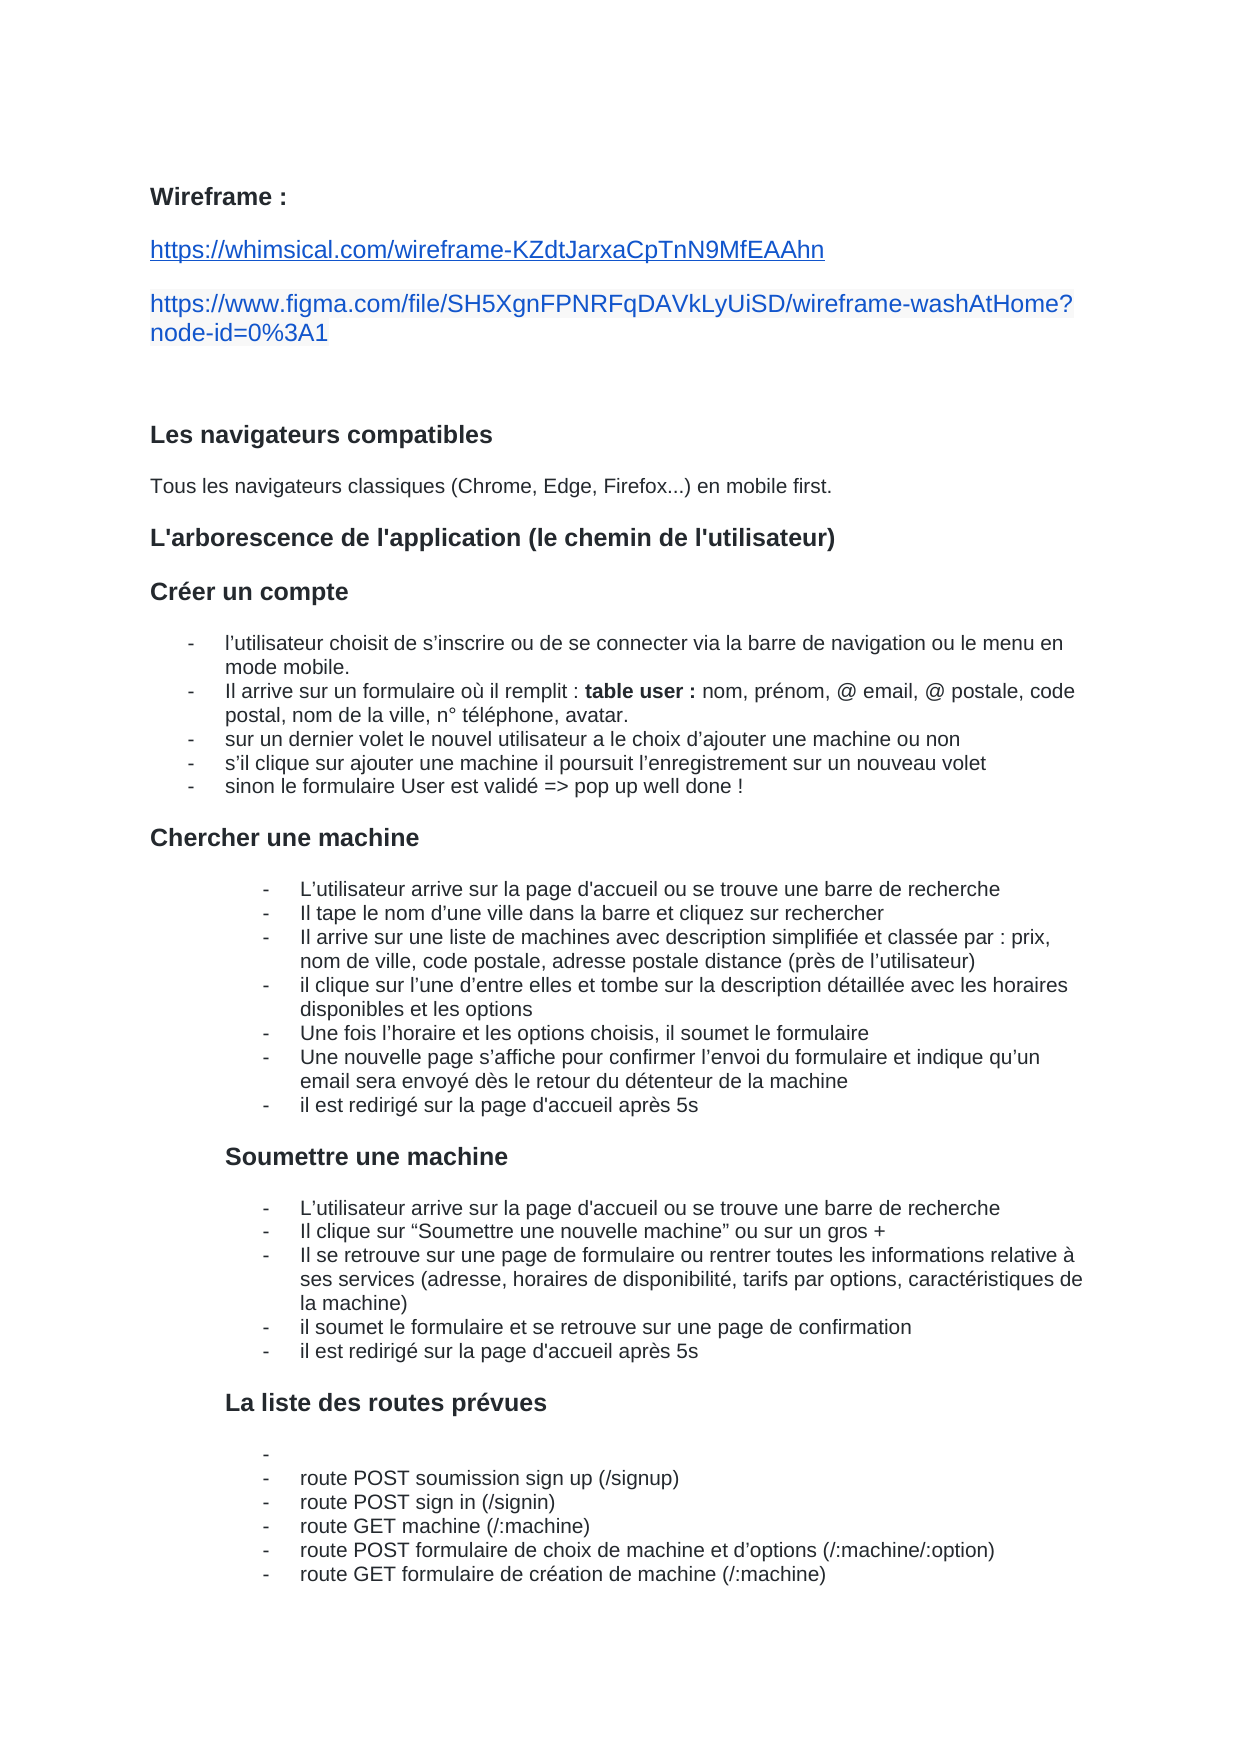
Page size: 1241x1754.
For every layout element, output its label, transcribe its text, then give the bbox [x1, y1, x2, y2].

text https://www.figma.com/file/SH5XgnFPNRFqDAVkLyUiSD/wireframe-washAtHome?node-id=0%3A1 [329, 289, 1090, 346]
text Tous les navigateurs classiques (Chrome, Edge, Firefox...) en mobile first. [150, 474, 1090, 498]
text Chercher une machine [150, 823, 1090, 852]
text https://whimsical.com/wireframe-KZdtJarxaCpTnN9MfEAAhn [150, 235, 1090, 264]
list route GET machine (/:machine) [262, 1514, 1090, 1538]
list Il arrive sur un formulaire où il remplit : table user : nom, prénom, @ email, @ postale, code postal, nom de la ville, n° téléphone, avatar. [187, 678, 1090, 726]
list Il tape le nom d’une ville dans la barre et cliquez sur rechercher [262, 901, 1090, 925]
text Créer un compte [150, 577, 1090, 606]
list route GET formulaire de création de machine (/:machine) [262, 1562, 1090, 1586]
list sinon le formulaire User est validé => pop up well done ! [187, 774, 1090, 798]
list L’utilisateur arrive sur la page d'accueil ou se trouve une barre de recherche [262, 1195, 1090, 1219]
list l’utilisateur choisit de s’inscrire ou de se connecter via la barre de navigation ou le menu en mode mobile. [187, 631, 1090, 678]
list Une nouvelle page s’affiche pour confirmer l’envoi du formulaire et indique qu’un email sera envoyé dès le retour du détenteur de la machine [262, 1045, 1090, 1093]
list il clique sur l’une d’entre elles et tombe sur la description détaillée avec les horaires disponibles et les options [262, 973, 1090, 1021]
list route POST formulaire de choix de machine et d’options (/:machine/:option) [262, 1538, 1090, 1562]
list route POST sign in (/signin) [262, 1490, 1090, 1514]
list il est redirigé sur la page d'accueil après 5s [262, 1093, 1090, 1117]
list il soumet le formulaire et se retrouve sur une page de confirmation [262, 1315, 1090, 1339]
list Il arrive sur une liste de machines avec description simplifiée et classée par : prix, nom de ville, code postale, adresse postale distance (près de l’utilisateur) [262, 925, 1090, 973]
list Il clique sur “Soumettre une nouvelle machine” ou sur un gros + [262, 1219, 1090, 1243]
list Une fois l’horaire et les options choisis, il soumet le formulaire [262, 1021, 1090, 1045]
list route POST soumission sign up (/signup) [262, 1466, 1090, 1490]
text Les navigateurs compatibles [150, 420, 1090, 449]
list sur un dernier volet le nouvel utilisateur a le choix d’ajouter une machine ou non [187, 726, 1090, 750]
list il est redirigé sur la page d'accueil après 5s [262, 1339, 1090, 1363]
text L'arborescence de l'application (le chemin de l'utilisateur) [150, 523, 1090, 552]
text La liste des routes prévues [225, 1388, 1090, 1417]
text Wireframe : [150, 181, 1090, 210]
list s’il clique sur ajouter une machine il poursuit l’enregistrement sur un nouveau volet [187, 750, 1090, 774]
text Soumettre une machine [150, 1142, 1090, 1170]
list Il se retrouve sur une page de formulaire ou rentrer toutes les informations relative à ses services (adresse, horaires de disponibilité, tarifs par options, caractéristiques de la machine) [262, 1243, 1090, 1315]
list L’utilisateur arrive sur la page d'accueil ou se trouve une barre de recherche [262, 877, 1090, 901]
